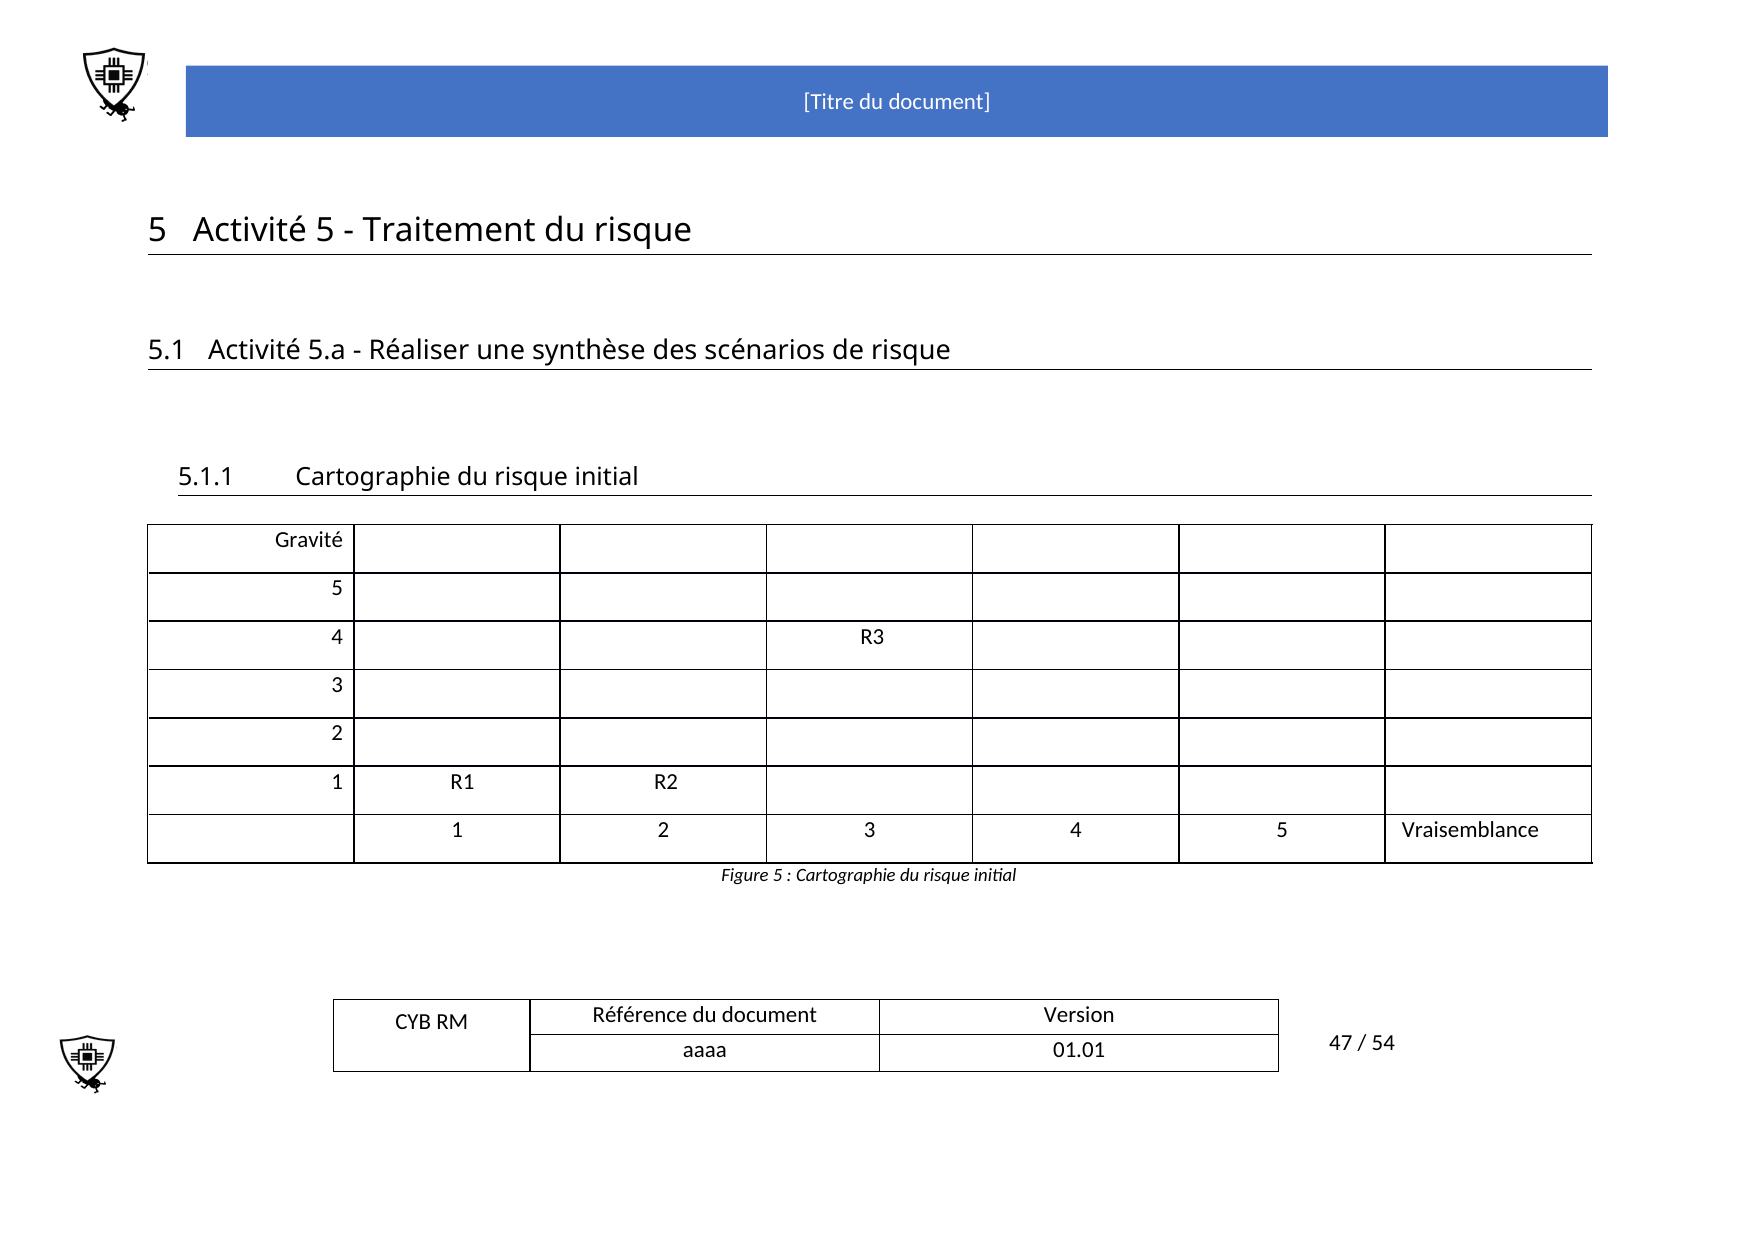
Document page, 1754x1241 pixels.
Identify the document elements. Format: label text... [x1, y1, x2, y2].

table_cell R2 [561, 767, 766, 814]
table_cell [1180, 622, 1384, 669]
table_cell 5 [1180, 815, 1384, 862]
table_cell R3 [767, 622, 972, 669]
table_cell [973, 767, 1178, 814]
table_header [561, 525, 766, 572]
table_cell 5 [148, 573, 353, 620]
table_cell 3 [148, 670, 353, 717]
table_header [355, 525, 559, 572]
table_cell [1386, 719, 1591, 765]
table_header [973, 525, 1178, 572]
table_cell [355, 670, 559, 717]
table_cell [355, 574, 559, 620]
table_cell [561, 719, 766, 765]
table_cell [1386, 622, 1591, 669]
subtitle Activité 5 - Traitement du risque [148, 206, 1592, 254]
table_cell 3 [767, 815, 972, 862]
table_cell 2 [148, 718, 353, 765]
table_cell [973, 574, 1178, 620]
table_cell [973, 719, 1178, 765]
table_cell 4 [148, 621, 353, 669]
table_cell [1386, 767, 1591, 814]
table_cell [355, 719, 559, 765]
table_cell 1 [355, 815, 559, 862]
subtitle Cartographie du risque initial [178, 459, 1592, 495]
table_cell [973, 622, 1178, 669]
table_cell 2 [561, 815, 766, 862]
table_cell [148, 815, 353, 862]
picture [82, 46, 148, 124]
table_header [767, 525, 972, 572]
table_header Gravité [148, 525, 353, 572]
table_cell [1180, 670, 1384, 717]
table_cell [561, 622, 766, 669]
table_cell [1180, 719, 1384, 765]
table_cell Vraisemblance [1386, 815, 1591, 862]
table_cell [561, 574, 766, 620]
table_header [1180, 525, 1384, 572]
table_cell [767, 670, 972, 717]
table_cell [767, 767, 972, 814]
table_cell 1 [148, 766, 353, 814]
table_cell R1 [355, 767, 559, 814]
table_cell [1180, 767, 1384, 814]
table_cell [561, 670, 766, 717]
table_cell 4 [973, 815, 1178, 862]
table_cell [767, 574, 972, 620]
table_cell [1180, 574, 1384, 620]
table_cell [1386, 670, 1591, 717]
table_cell [355, 622, 559, 669]
picture [59, 1034, 117, 1095]
table_cell [767, 719, 972, 765]
text Figure 5 : Cartographie du risque initial [148, 864, 1592, 886]
table_header [1386, 525, 1591, 572]
table_cell [973, 670, 1178, 717]
subtitle Activité 5.a - Réaliser une synthèse des scénarios de risque [148, 330, 1592, 369]
table_cell [1386, 574, 1591, 620]
